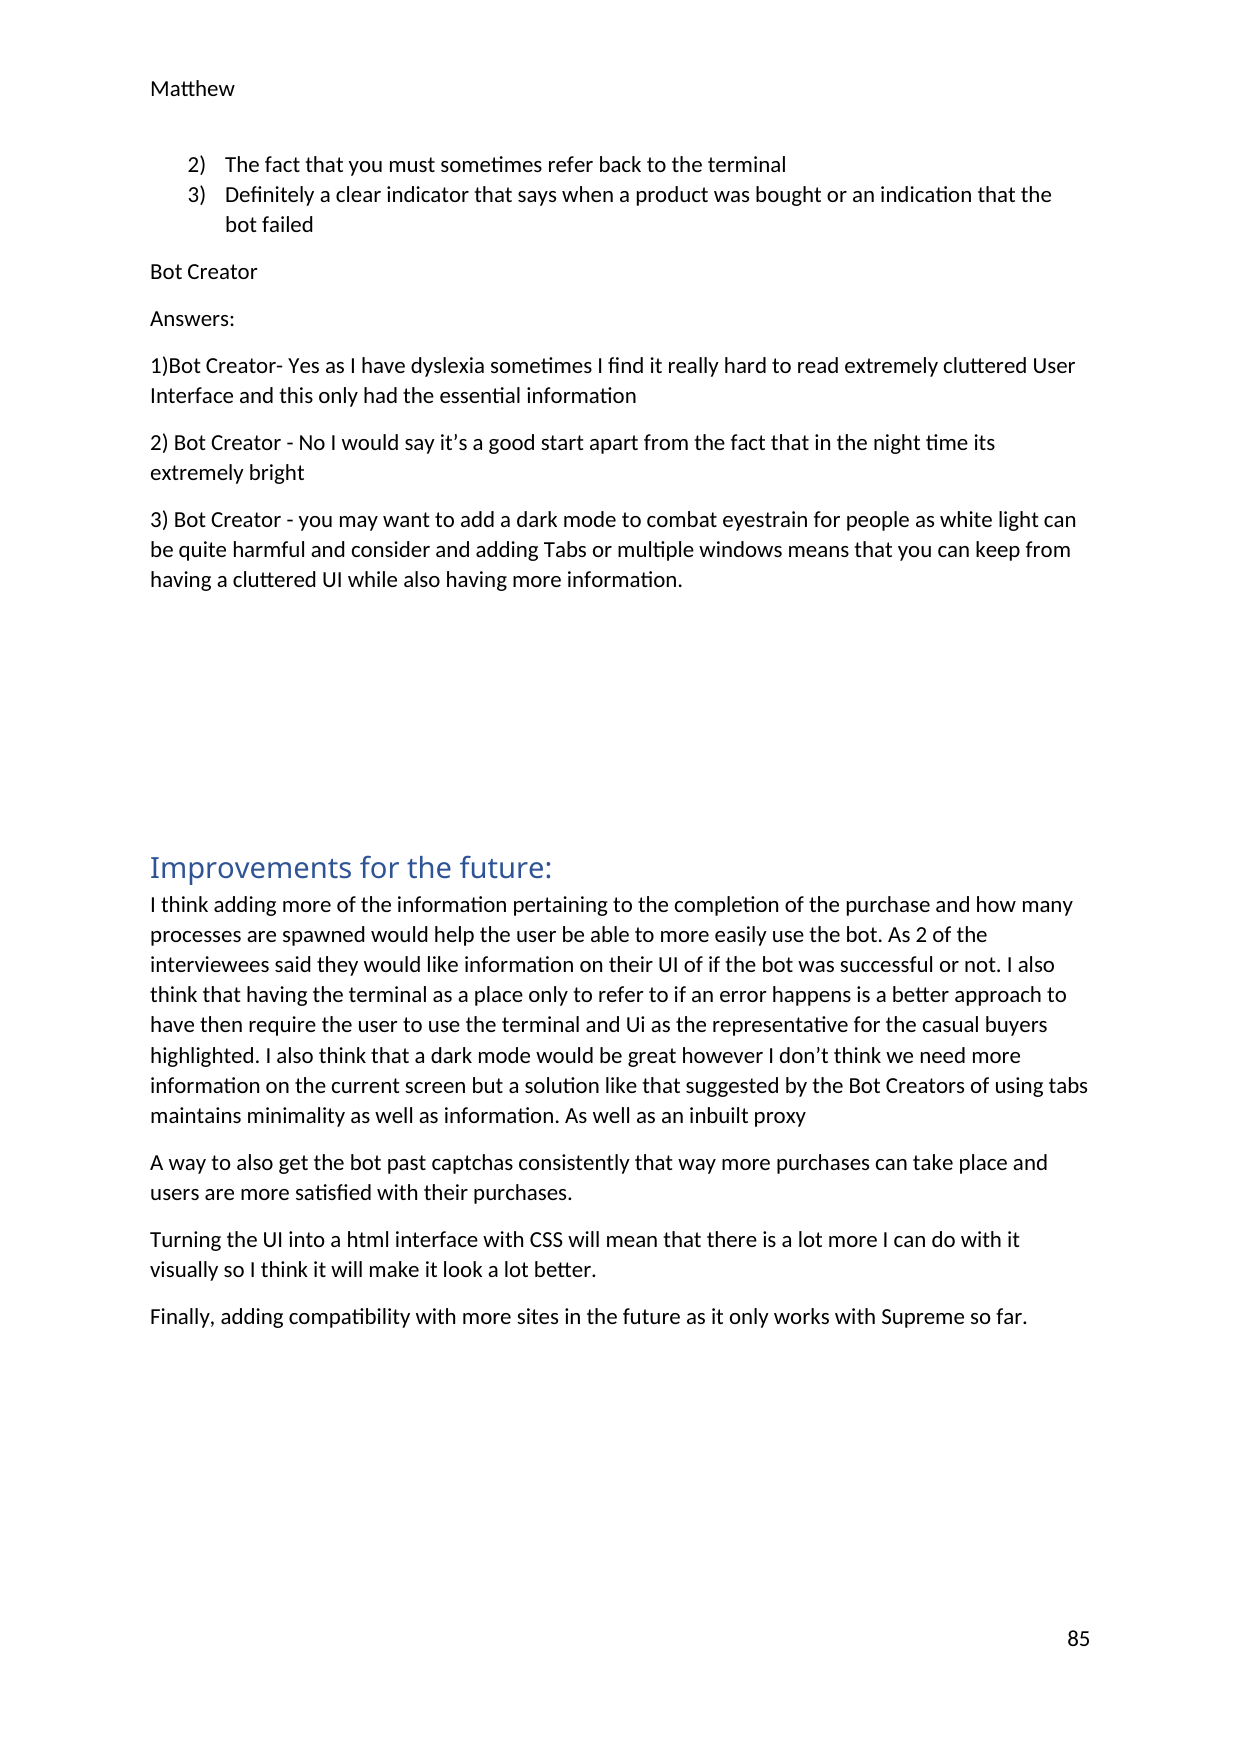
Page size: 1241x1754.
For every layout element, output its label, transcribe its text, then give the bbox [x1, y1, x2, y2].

text 3) Bot Creator - you may want to add a dark mode to combat eyestrain for people as white light can be quite harmful and consider and adding Tabs or multiple windows means that you can keep from having a cluttered UI while also having more information. [150, 505, 1090, 594]
list Definitely a clear indicator that says when a product was bought or an indication that the bot failed [187, 180, 1090, 238]
text A way to also get the bot past captchas consistently that way more purchases can take place and users are more satisfied with their purchases. [150, 1148, 1090, 1206]
subtitle Improvements for the future: [150, 847, 1090, 887]
text Answers: [150, 304, 1090, 332]
list The fact that you must sometimes refer back to the terminal [187, 150, 1090, 178]
text Finally, adding compatibility with more sites in the future as it only works with Supreme so far. [150, 1302, 1090, 1330]
text 2) Bot Creator - No I would say it’s a good start apart from the fact that in the night time its extremely bright [150, 428, 1090, 486]
text I think adding more of the information pertaining to the completion of the purchase and how many processes are spawned would help the user be able to more easily use the bot. As 2 of the interviewees said they would like information on their UI of if the bot was successful or not. I also think that having the terminal as a place only to refer to if an error happens is a better approach to have then require the user to use the terminal and Ui as the representative for the casual buyers highlighted. I also think that a dark mode would be great however I don’t think we need more information on the current screen but a solution like that suggested by the Bot Creators of using tabs maintains minimality as well as information. As well as an inbuilt proxy [150, 890, 1090, 1129]
text 1)Bot Creator- Yes as I have dyslexia sometimes I find it really hard to read extremely cluttered User Interface and this only had the essential information [150, 351, 1090, 409]
text Bot Creator [150, 257, 1090, 285]
text Turning the UI into a html interface with CSS will mean that there is a lot more I can do with it visually so I think it will make it look a lot better. [150, 1225, 1090, 1283]
